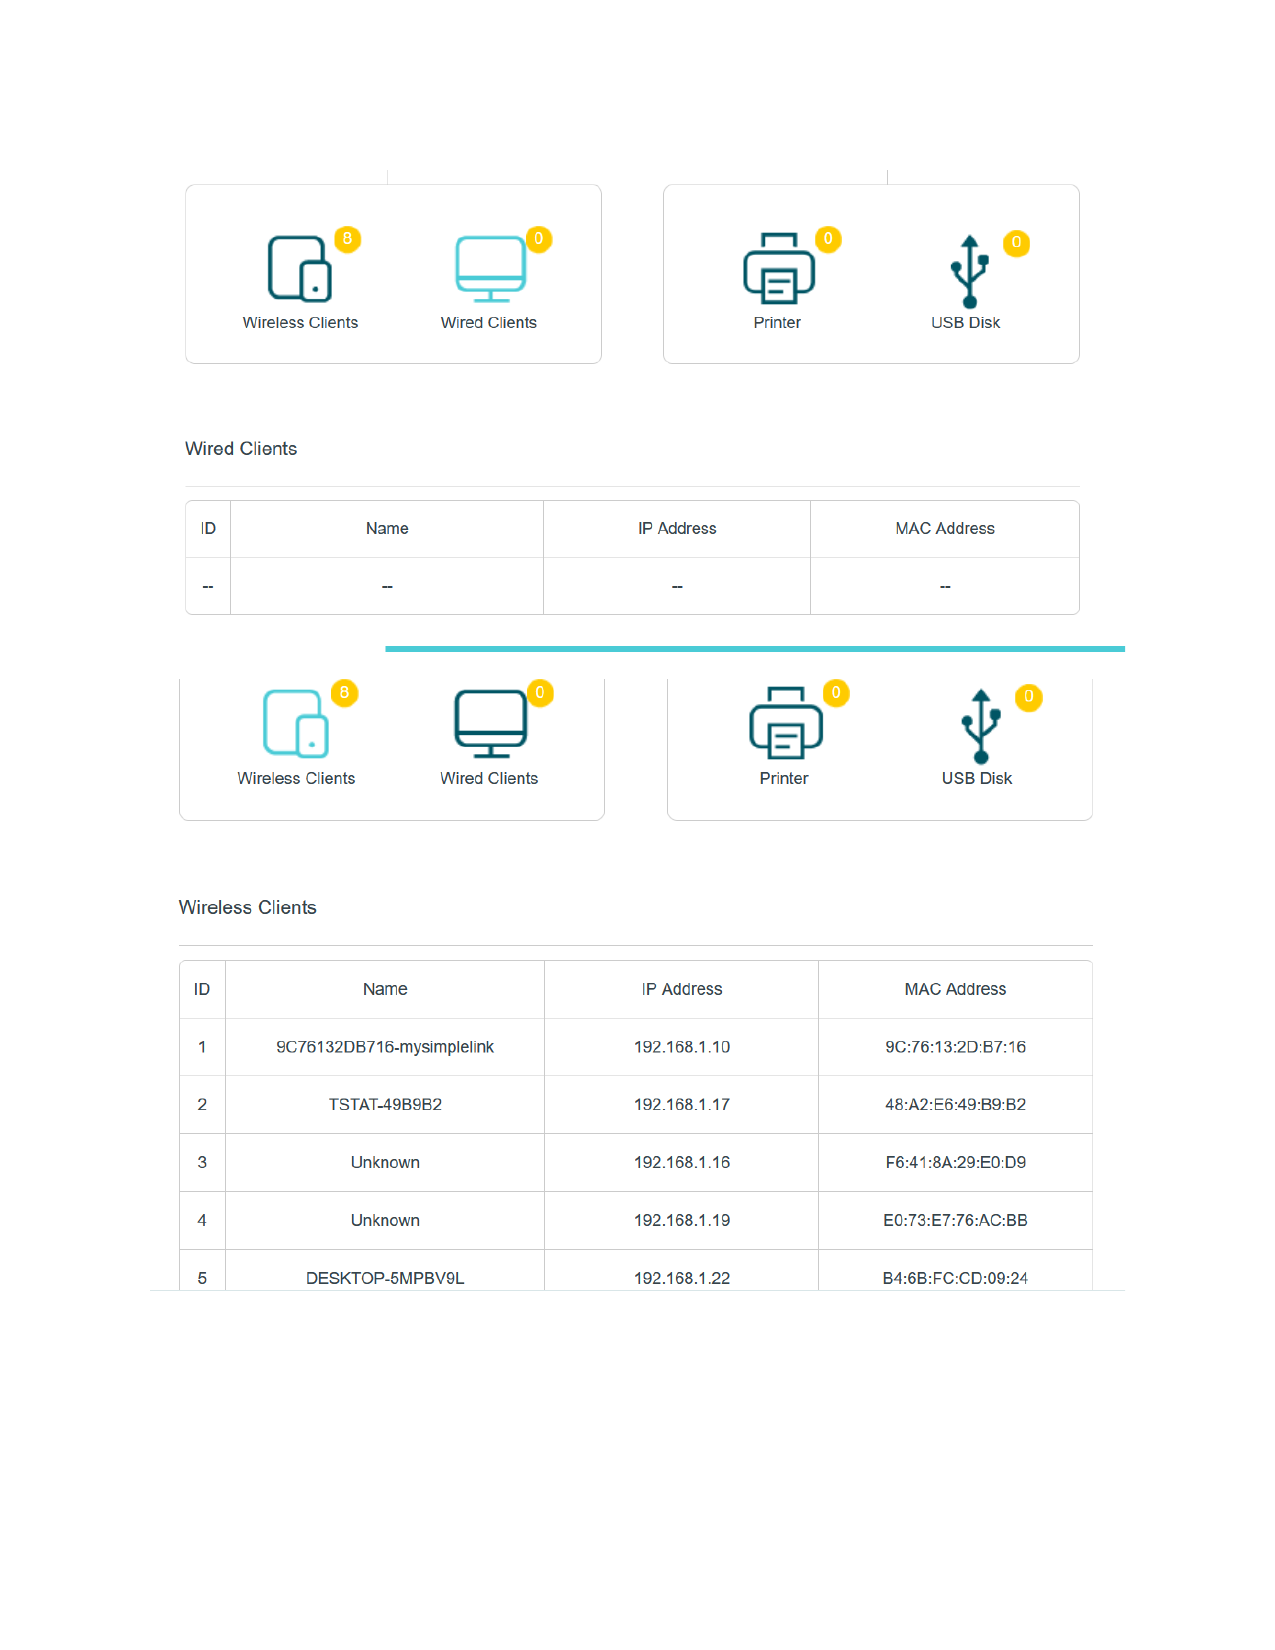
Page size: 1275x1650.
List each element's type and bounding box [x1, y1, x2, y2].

picture [150, 150, 1125, 1291]
